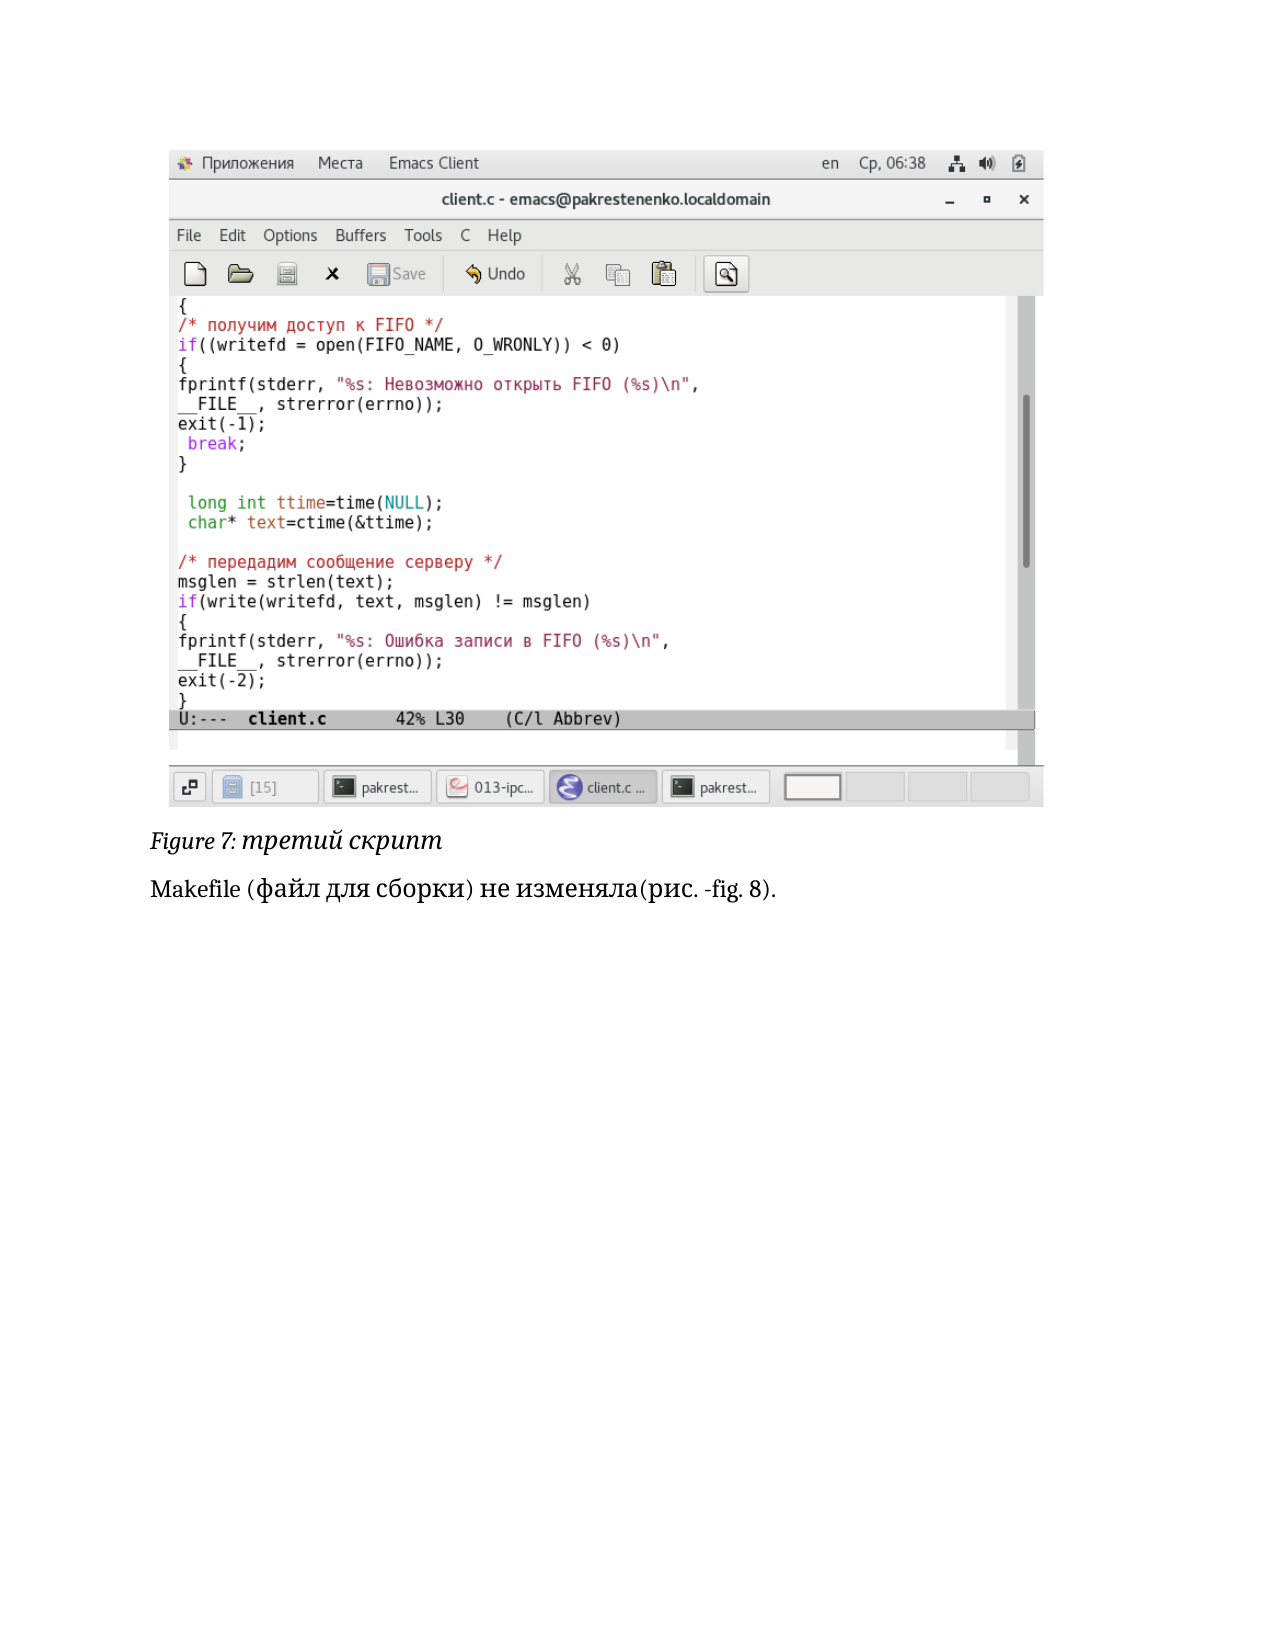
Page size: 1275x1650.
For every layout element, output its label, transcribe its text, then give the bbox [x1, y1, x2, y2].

text Figure 7: третий скрипт [150, 827, 1125, 856]
text Makefile (файл для сборки) не изменяла(рис. -fig. 8). [150, 874, 1125, 903]
picture [168, 150, 1044, 807]
